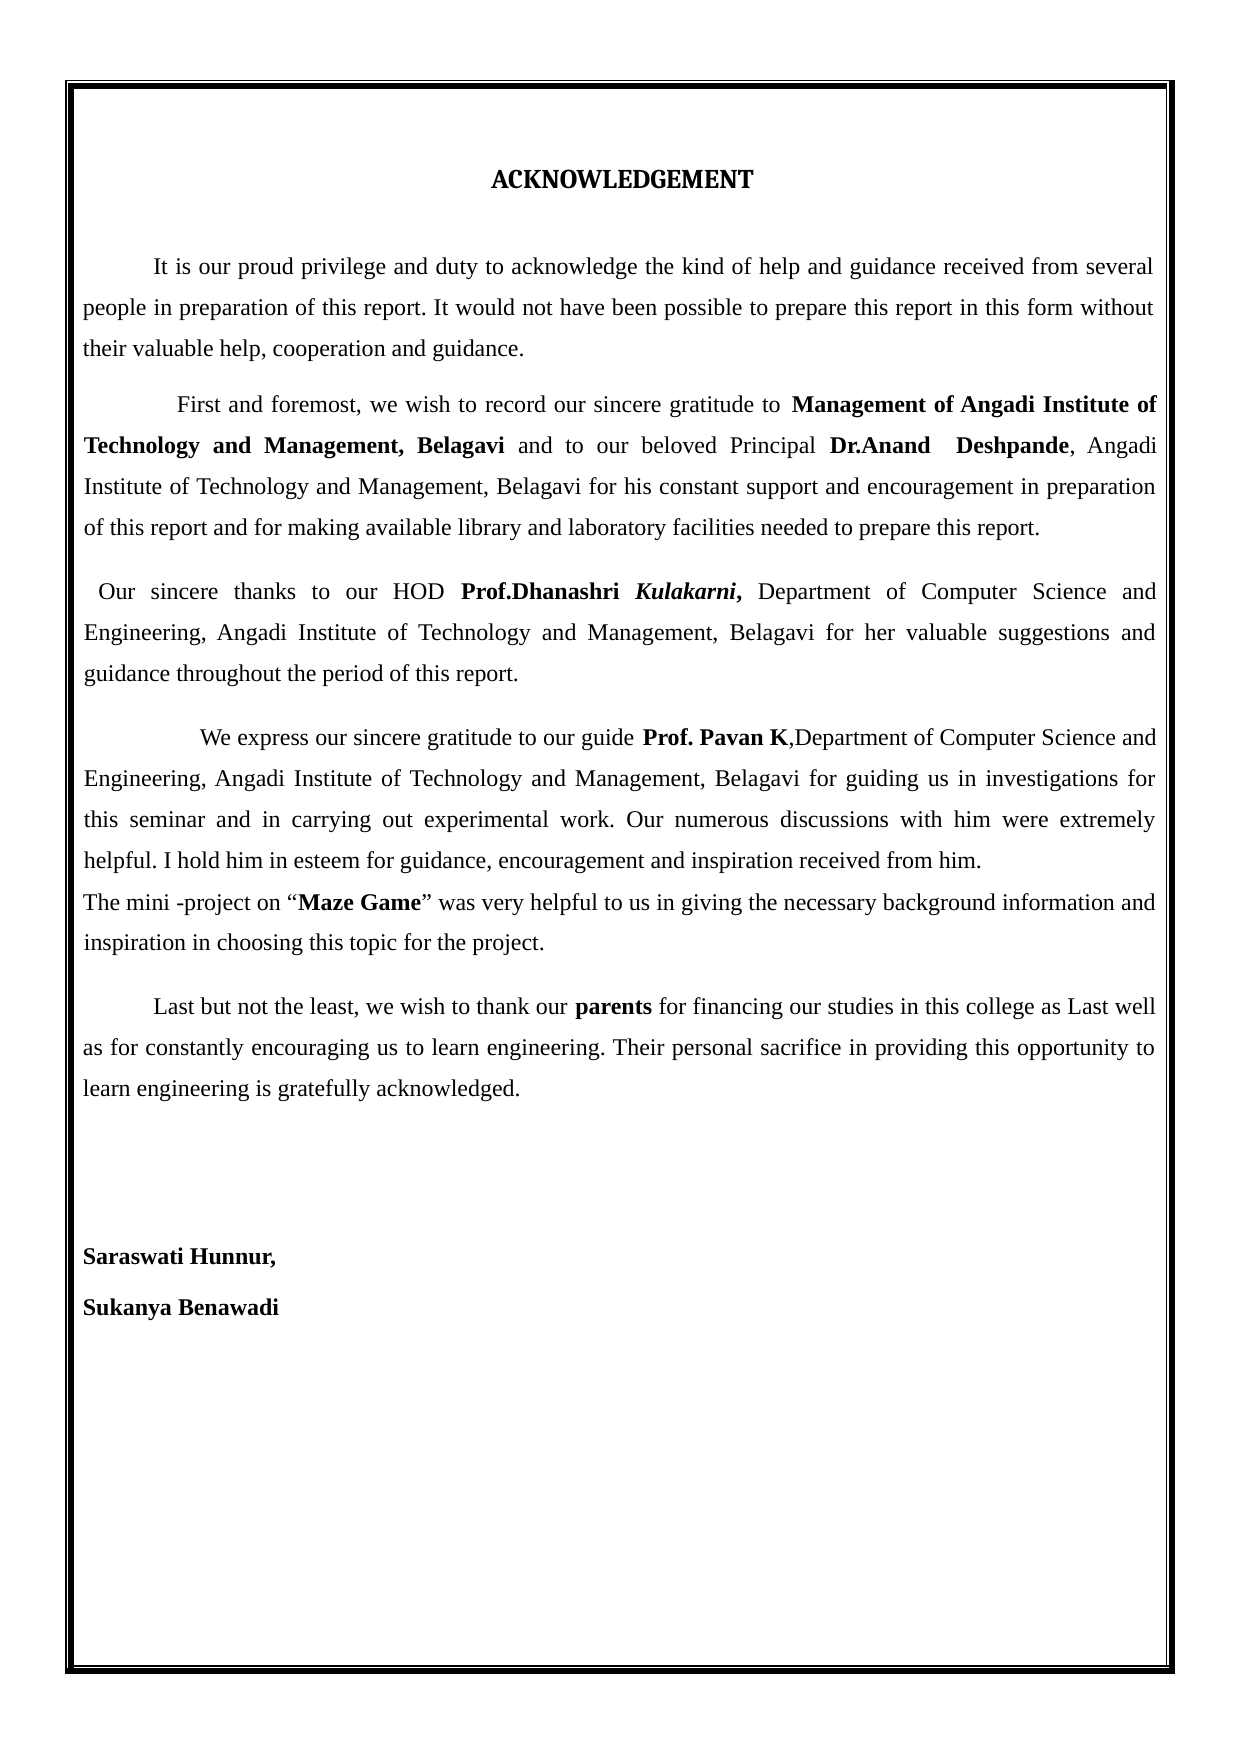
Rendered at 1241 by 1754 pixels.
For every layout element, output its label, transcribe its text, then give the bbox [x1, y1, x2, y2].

text First and foremost, we wish to record our sincere gratitude to Management of Angadi Institute of Technology and Management, Belagavi and to our beloved Principal Dr.Anand Deshpande, Angadi Institute of Technology and Management, Belagavi for his constant support and encouragement in preparation of this report and for making available library and laboratory facilities needed to prepare this report. [83, 390, 1157, 541]
text It is our proud privilege and duty to acknowledge the kind of help and guidance received from several people in preparation of this report. It would not have been possible to prepare this report in this form without their valuable help, cooperation and guidance. [83, 252, 1157, 362]
subtitle ACKNOWLEDGEMENT [89, 164, 1155, 195]
text The mini -project on “Maze Game” was very helpful to us in giving the necessary background information and inspiration in choosing this topic for the project. [83, 887, 1157, 956]
text Sukanya Benawadi [83, 1293, 1157, 1321]
text Last but not the least, we wish to thank our parents for financing our studies in this college as Last well as for constantly encouraging us to learn engineering. Their personal sacrifice in providing this opportunity to learn engineering is gratefully acknowledged. [83, 992, 1157, 1102]
text Our sincere thanks to our HOD Prof.Dhanashri Kulakarni, Department of Computer Science and Engineering, Angadi Institute of Technology and Management, Belagavi for her valuable suggestions and guidance throughout the period of this report. [83, 577, 1157, 687]
text We express our sincere gratitude to our guide Prof. Pavan K,Department of Computer Science and Engineering, Angadi Institute of Technology and Management, Belagavi for guiding us in investigations for this seminar and in carrying out experimental work. Our numerous discussions with him were extremely helpful. I hold him in esteem for guidance, encouragement and inspiration received from him. [83, 723, 1157, 874]
text Saraswati Hunnur, [83, 1242, 1157, 1270]
